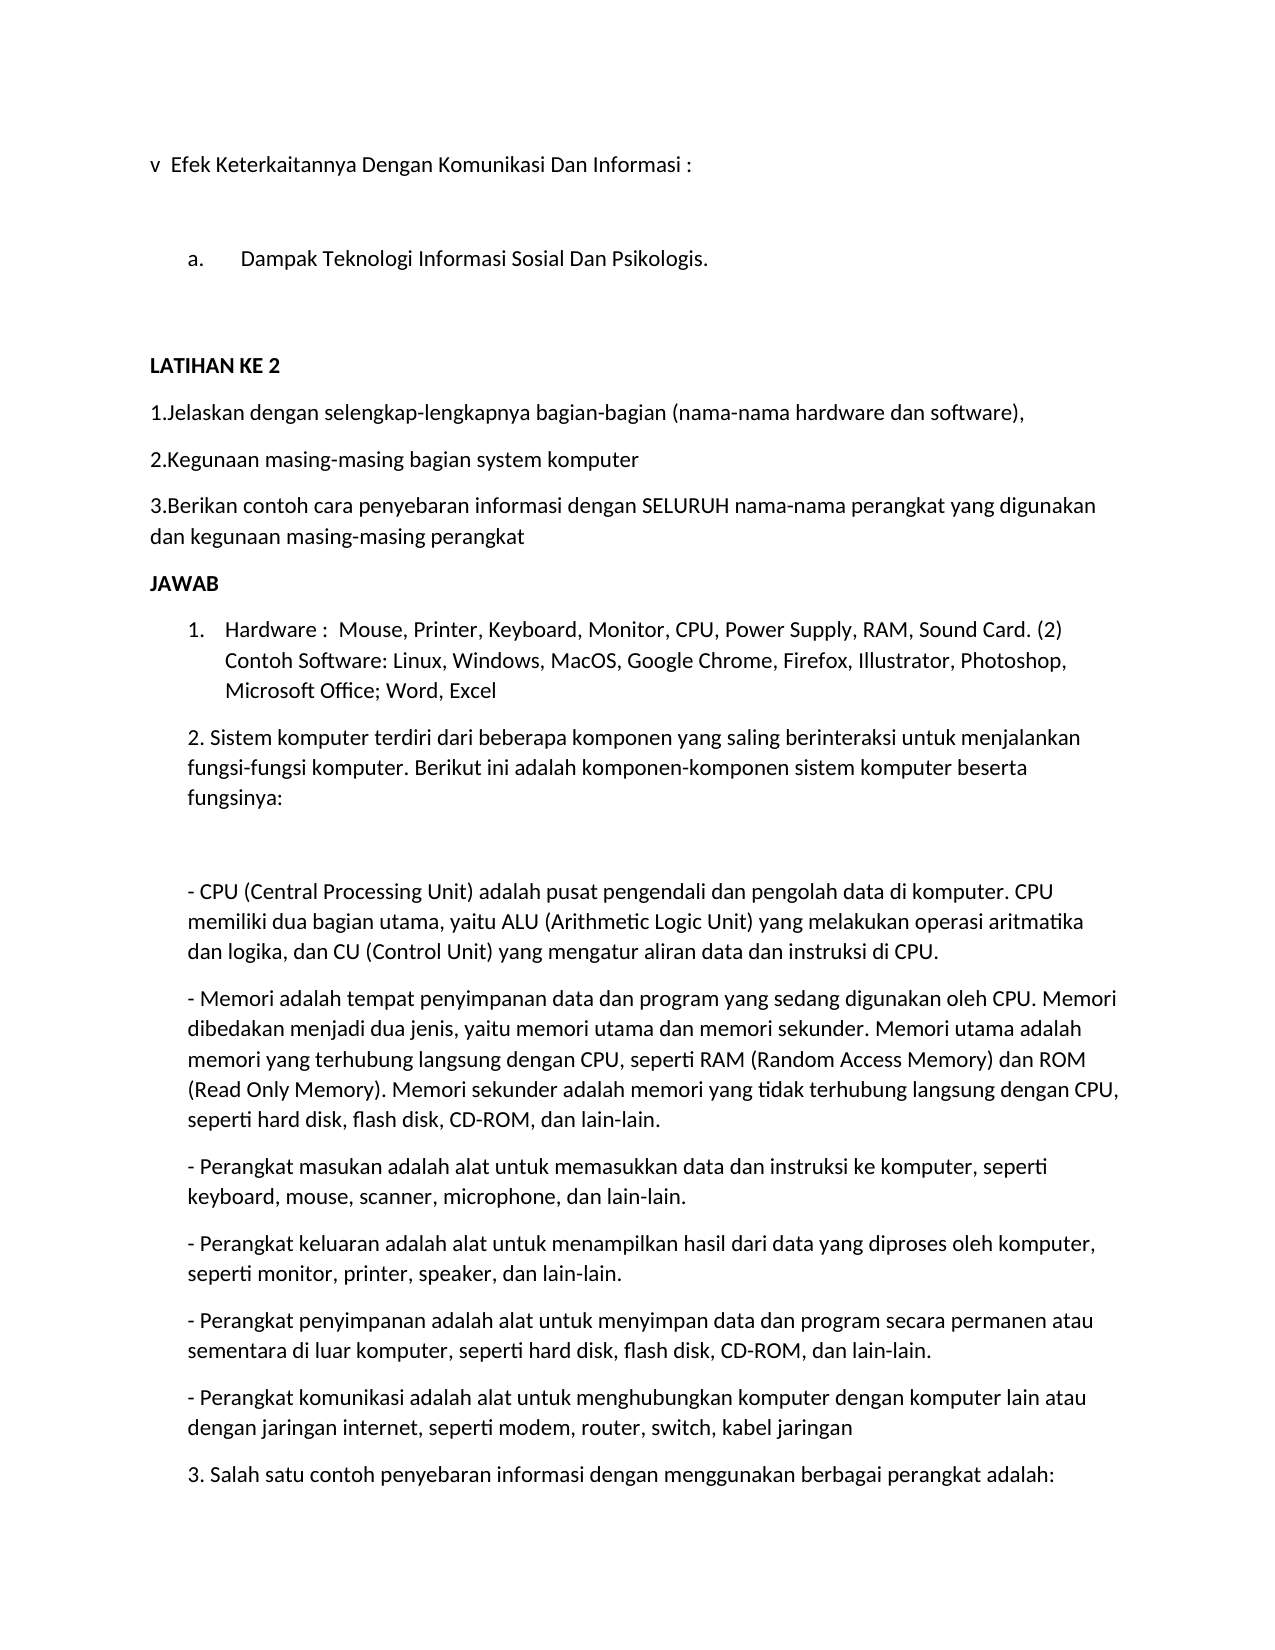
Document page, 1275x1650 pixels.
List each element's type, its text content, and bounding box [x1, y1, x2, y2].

text - Perangkat keluaran adalah alat untuk menampilkan hasil dari data yang diproses oleh komputer, seperti monitor, printer, speaker, dan lain-lain. [187, 1229, 1125, 1287]
text 2. Sistem komputer terdiri dari beberapa komponen yang saling berinteraksi untuk menjalankan fungsi-fungsi komputer. Berikut ini adalah komponen-komponen sistem komputer beserta fungsinya: [187, 723, 1125, 811]
text 3. Salah satu contoh penyebaran informasi dengan menggunakan berbagai perangkat adalah: [187, 1460, 1125, 1488]
text LATIHAN KE 2 [150, 351, 1125, 379]
text 3.Berikan contoh cara penyebaran informasi dengan SELURUH nama-nama perangkat yang digunakan dan kegunaan masing-masing perangkat [150, 492, 1125, 550]
text - Memori adalah tempat penyimpanan data dan program yang sedang digunakan oleh CPU. Memori dibedakan menjadi dua jenis, yaitu memori utama dan memori sekunder. Memori utama adalah memori yang terhubung langsung dengan CPU, seperti RAM (Random Access Memory) dan ROM (Read Only Memory). Memori sekunder adalah memori yang tidak terhubung langsung dengan CPU, seperti hard disk, flash disk, CD-ROM, dan lain-lain. [187, 984, 1125, 1133]
text - Perangkat komunikasi adalah alat untuk menghubungkan komputer dengan komputer lain atau dengan jaringan internet, seperti modem, router, switch, kabel jaringan [187, 1383, 1125, 1442]
list Hardware : Mouse, Printer, Keyboard, Monitor, CPU, Power Supply, RAM, Sound Card. (2) Contoh Software: Linux, Windows, MacOS, Google Chrome, Firefox, Illustrator, Photoshop, Microsoft Office; Word, Excel [187, 616, 1125, 704]
list Dampak Teknologi Informasi Sosial Dan Psikologis. [187, 244, 1125, 272]
text v Efek Keterkaitannya Dengan Komunikasi Dan Informasi : [150, 150, 1125, 178]
text - CPU (Central Processing Unit) adalah pusat pengendali dan pengolah data di komputer. CPU memiliki dua bagian utama, yaitu ALU (Arithmetic Logic Unit) yang melakukan operasi aritmatika dan logika, dan CU (Control Unit) yang mengatur aliran data dan instruksi di CPU. [187, 877, 1125, 966]
text - Perangkat penyimpanan adalah alat untuk menyimpan data dan program secara permanen atau sementara di luar komputer, seperti hard disk, flash disk, CD-ROM, dan lain-lain. [187, 1306, 1125, 1364]
text JAWAB [150, 569, 1125, 597]
text - Perangkat masukan adalah alat untuk memasukkan data dan instruksi ke komputer, seperti keyboard, mouse, scanner, microphone, dan lain-lain. [187, 1152, 1125, 1210]
text 1.Jelaskan dengan selengkap-lengkapnya bagian-bagian (nama-nama hardware dan software), [150, 398, 1125, 426]
text 2.Kegunaan masing-masing bagian system komputer [150, 445, 1125, 473]
